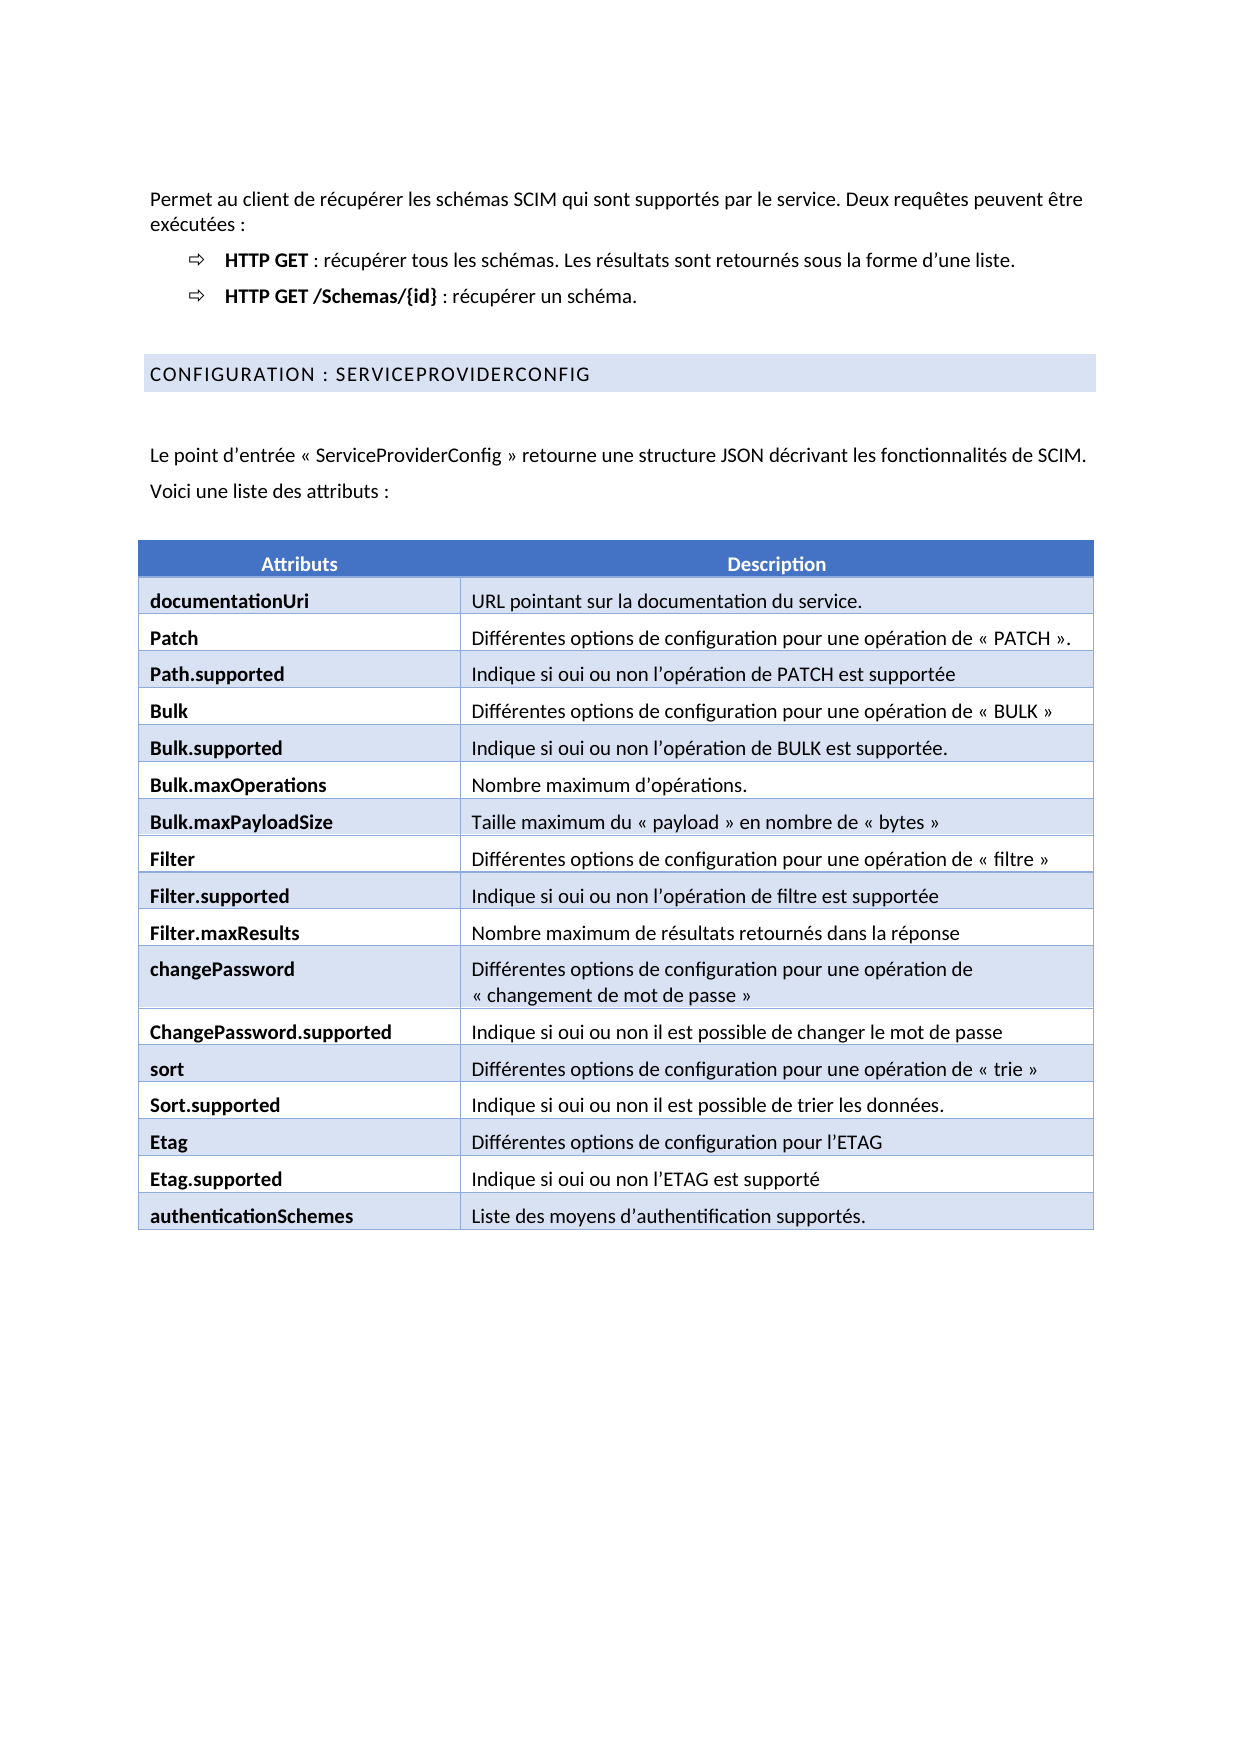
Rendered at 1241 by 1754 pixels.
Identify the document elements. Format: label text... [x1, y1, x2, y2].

table_cell Filter.maxResults [139, 909, 460, 945]
table_cell Bulk [139, 688, 460, 724]
table_cell URL pointant sur la documentation du service. [461, 578, 1093, 613]
subtitle Configuration : ServiceProviderConfig [150, 361, 1090, 386]
table_header Description [461, 541, 1093, 576]
table_cell Différentes options de configuration pour une opération de « PATCH ». [461, 614, 1093, 650]
table_cell Indique si oui ou non l’opération de filtre est supportée [461, 873, 1093, 908]
text Voici une liste des attributs : [150, 478, 1090, 504]
table_cell Bulk.maxOperations [139, 762, 460, 798]
table_cell Filter.supported [139, 873, 460, 908]
table_cell Différentes options de configuration pour une opération de « trie » [461, 1045, 1093, 1081]
table_cell Sort.supported [139, 1082, 460, 1118]
table_cell Nombre maximum d’opérations. [461, 762, 1093, 798]
table_cell Patch [139, 614, 460, 650]
table_cell authenticationSchemes [139, 1193, 460, 1229]
table_cell sort [139, 1045, 460, 1081]
table_cell Différentes options de configuration pour une opération de « filtre » [461, 836, 1093, 871]
table_cell Différentes options de configuration pour une opération de « changement de mot de passe » [461, 946, 1093, 1007]
table_cell Path.supported [139, 651, 460, 687]
list HTTP GET : récupérer tous les schémas. Les résultats sont retournés sous la forme d’une liste. [187, 247, 1090, 272]
table_cell Etag.supported [139, 1156, 460, 1192]
table_cell Indique si oui ou non il est possible de changer le mot de passe [461, 1009, 1093, 1044]
table_cell Bulk.supported [139, 725, 460, 761]
table_header Attributs [139, 541, 460, 576]
table_cell documentationUri [139, 578, 460, 613]
list HTTP GET /Schemas/{id} : récupérer un schéma. [187, 283, 1090, 308]
table_cell Etag [139, 1119, 460, 1155]
text Permet au client de récupérer les schémas SCIM qui sont supportés par le service. Deux requêtes peuvent être exécutées : [150, 186, 1090, 237]
table_cell changePassword [139, 946, 460, 1007]
text Le point d’entrée « ServiceProviderConfig » retourne une structure JSON décrivant les fonctionnalités de SCIM. [150, 442, 1090, 468]
table_cell Indique si oui ou non l’opération de PATCH est supportée [461, 651, 1093, 687]
table_cell ChangePassword.supported [139, 1009, 460, 1044]
table_cell Liste des moyens d’authentification supportés. [461, 1193, 1093, 1229]
table_cell Différentes options de configuration pour une opération de « BULK » [461, 688, 1093, 724]
table_cell Indique si oui ou non il est possible de trier les données. [461, 1082, 1093, 1118]
table_cell Filter [139, 836, 460, 871]
table_cell Nombre maximum de résultats retournés dans la réponse [461, 909, 1093, 945]
table_cell Indique si oui ou non l’opération de BULK est supportée. [461, 725, 1093, 761]
table_cell Indique si oui ou non l’ETAG est supporté [461, 1156, 1093, 1192]
table_cell Différentes options de configuration pour l’ETAG [461, 1119, 1093, 1155]
table_cell Bulk.maxPayloadSize [139, 799, 460, 834]
table_cell Taille maximum du « payload » en nombre de « bytes » [461, 799, 1093, 834]
